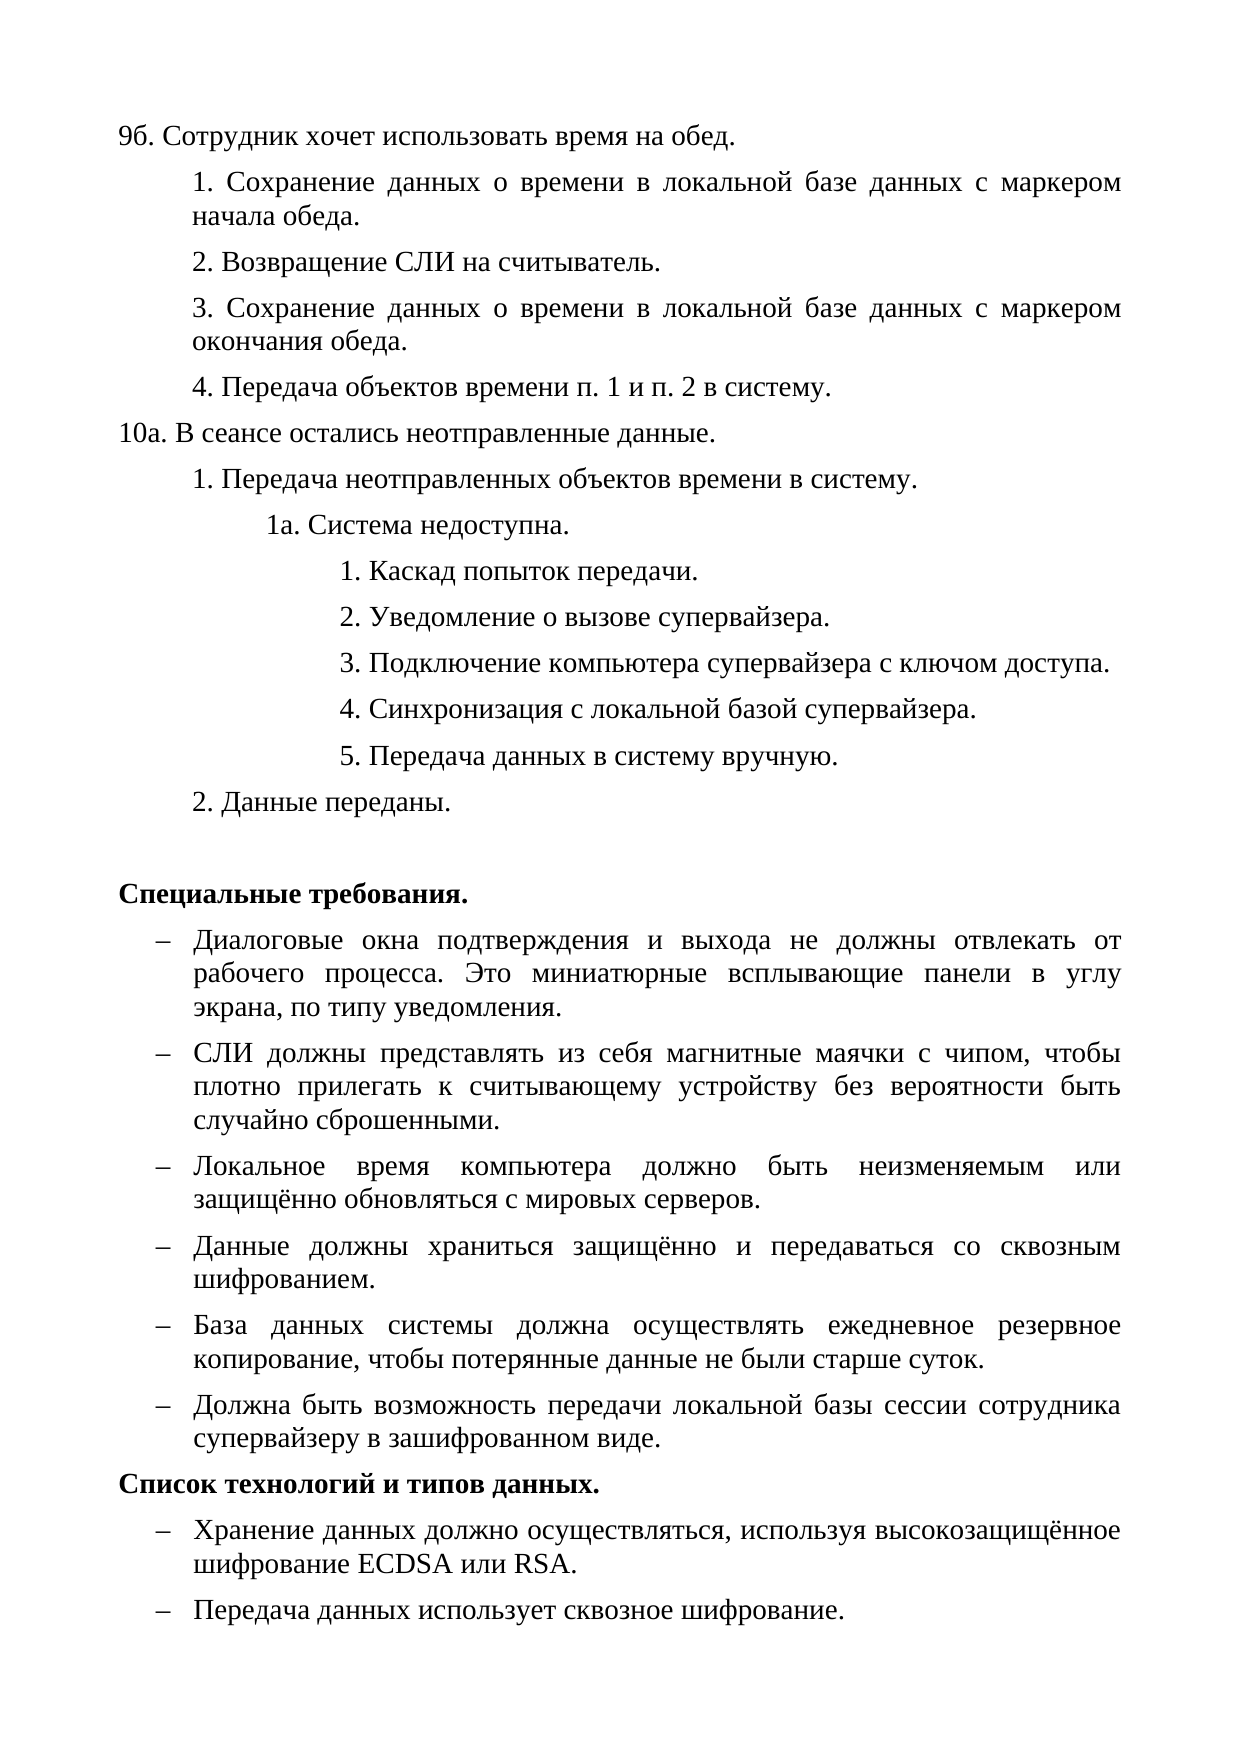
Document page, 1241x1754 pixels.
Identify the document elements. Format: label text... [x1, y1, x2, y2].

text Список технологий и типов данных. [118, 1466, 1122, 1500]
list СЛИ должны представлять из себя магнитные маячки с чипом, чтобы плотно прилегать к считывающему устройству без вероятности быть случайно сброшенными. [156, 1035, 1122, 1136]
text 1. Передача неотправленных объектов времени в систему. [192, 461, 1122, 495]
text 9б. Сотрудник хочет использовать время на обед. [118, 118, 1122, 152]
text 2. Возвращение СЛИ на считыватель. [192, 244, 1122, 277]
text 3. Подключение компьютера супервайзера с ключом доступа. [339, 646, 1122, 679]
text 4. Синхронизация с локальной базой супервайзера. [339, 692, 1122, 725]
list Должна быть возможность передачи локальной базы сессии сотрудника супервайзеру в зашифрованном виде. [156, 1387, 1122, 1454]
list Хранение данных должно осуществляться, используя высокозащищённое шифрование ECDSA или RSA. [156, 1512, 1122, 1579]
text 3. Сохранение данных о времени в локальной базе данных с маркером окончания обеда. [192, 290, 1122, 357]
list База данных системы должна осуществлять ежедневное резервное копирование, чтобы потерянные данные не были старше суток. [156, 1307, 1122, 1374]
text 1. Каскад попыток передачи. [339, 553, 1122, 587]
list Локальное время компьютера должно быть неизменяемым или защищённо обновляться с мировых серверов. [156, 1148, 1122, 1215]
list Диалоговые окна подтверждения и выхода не должны отвлекать от рабочего процесса. Это миниатюрные всплывающие панели в углу экрана, по типу уведомления. [156, 922, 1122, 1022]
list Передача данных использует сквозное шифрование. [156, 1592, 1122, 1626]
text 1а. Система недоступна. [266, 507, 1122, 541]
text 1. Сохранение данных о времени в локальной базе данных с маркером начала обеда. [192, 164, 1122, 231]
list Данные должны храниться защищённо и передаваться со сквозным шифрованием. [156, 1228, 1122, 1295]
text 10а. В сеансе остались неотправленные данные. [118, 415, 1122, 449]
text 2. Данные переданы. [192, 784, 1122, 817]
text 5. Передача данных в систему вручную. [339, 738, 1122, 771]
text Специальные требования. [118, 876, 1122, 909]
text 2. Уведомление о вызове супервайзера. [339, 599, 1122, 633]
text 4. Передача объектов времени п. 1 и п. 2 в систему. [192, 369, 1122, 403]
